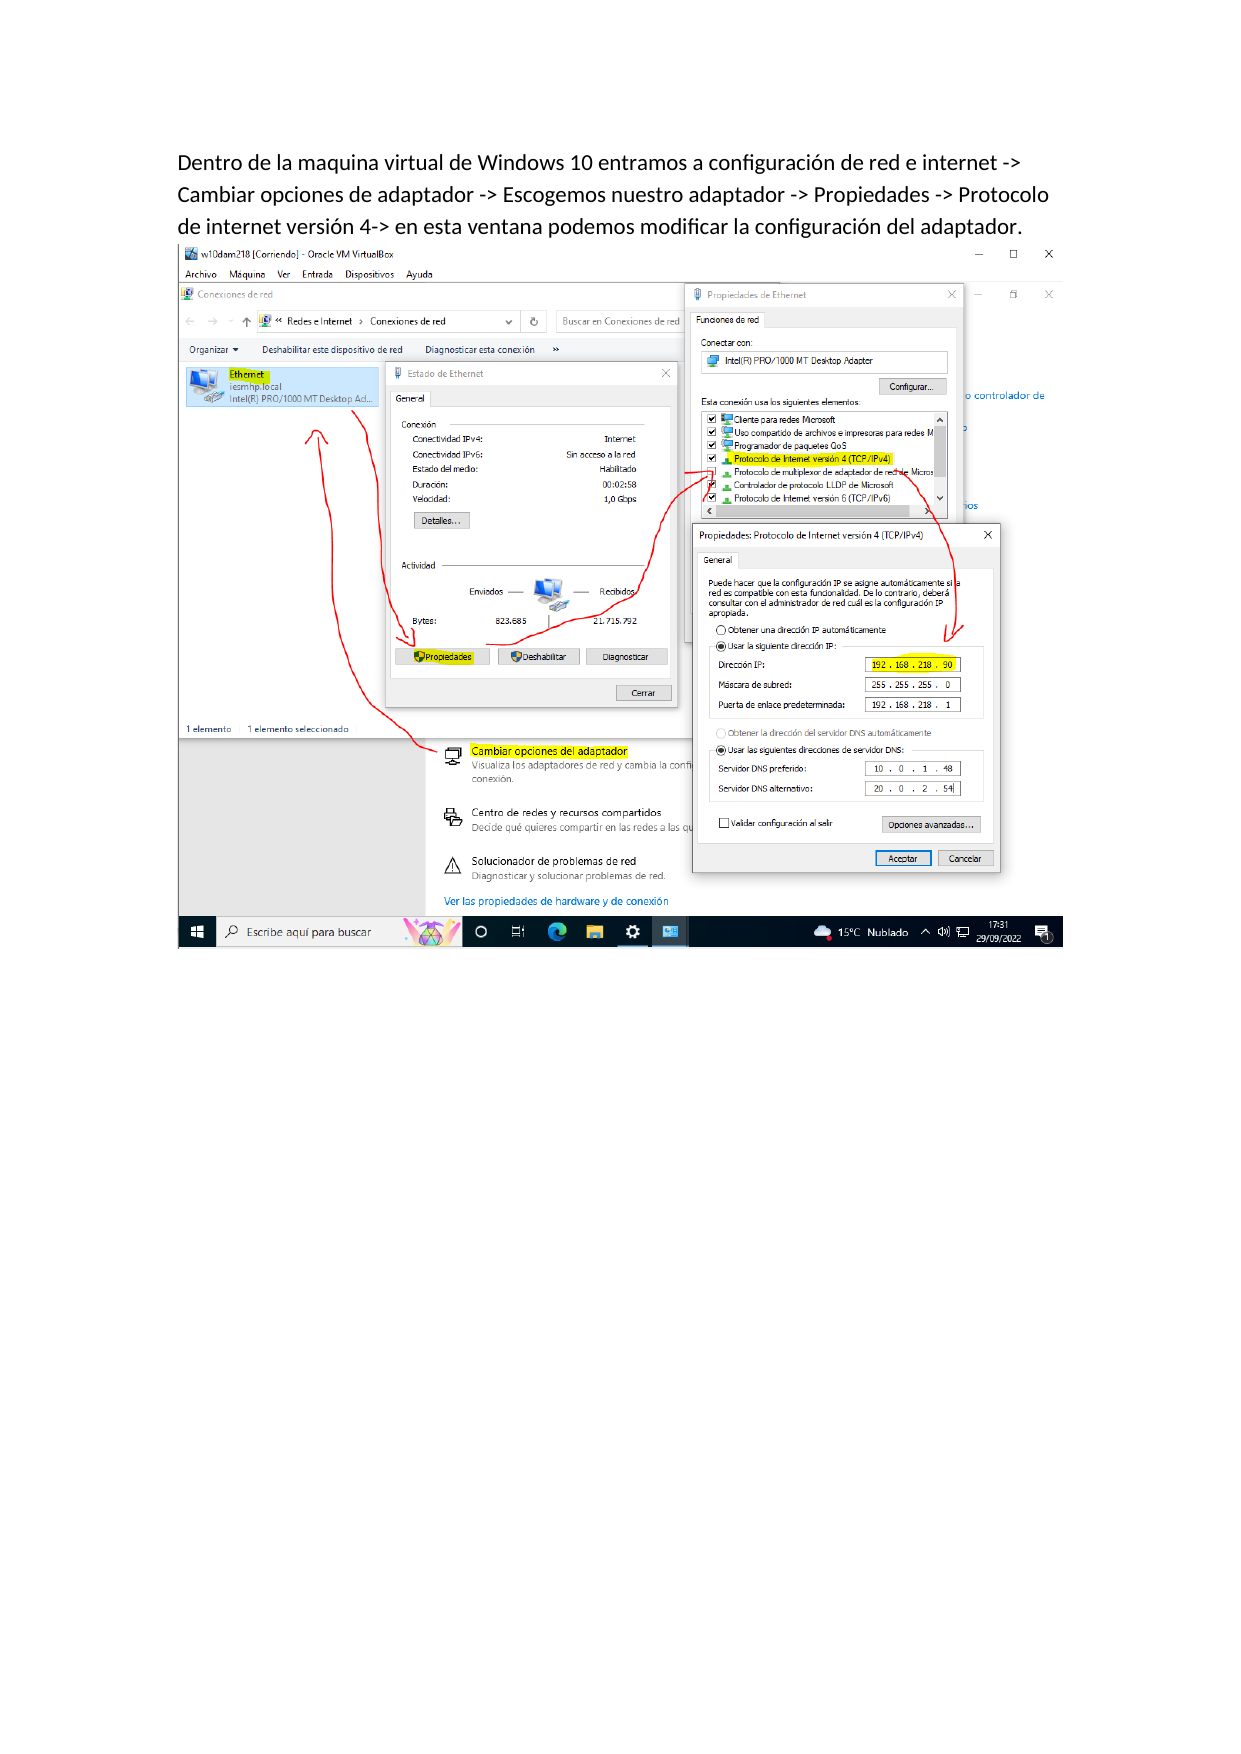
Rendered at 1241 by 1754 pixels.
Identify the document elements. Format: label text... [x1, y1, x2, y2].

picture [177, 244, 1063, 949]
text Dentro de la maquina virtual de Windows 10 entramos a configuración de red e internet -> Cambiar opciones de adaptador -> Escogemos nuestro adaptador -> Propiedades -> Protocolo de internet versión 4-> en esta ventana podemos modificar la configuración del adaptador. [177, 148, 1063, 244]
